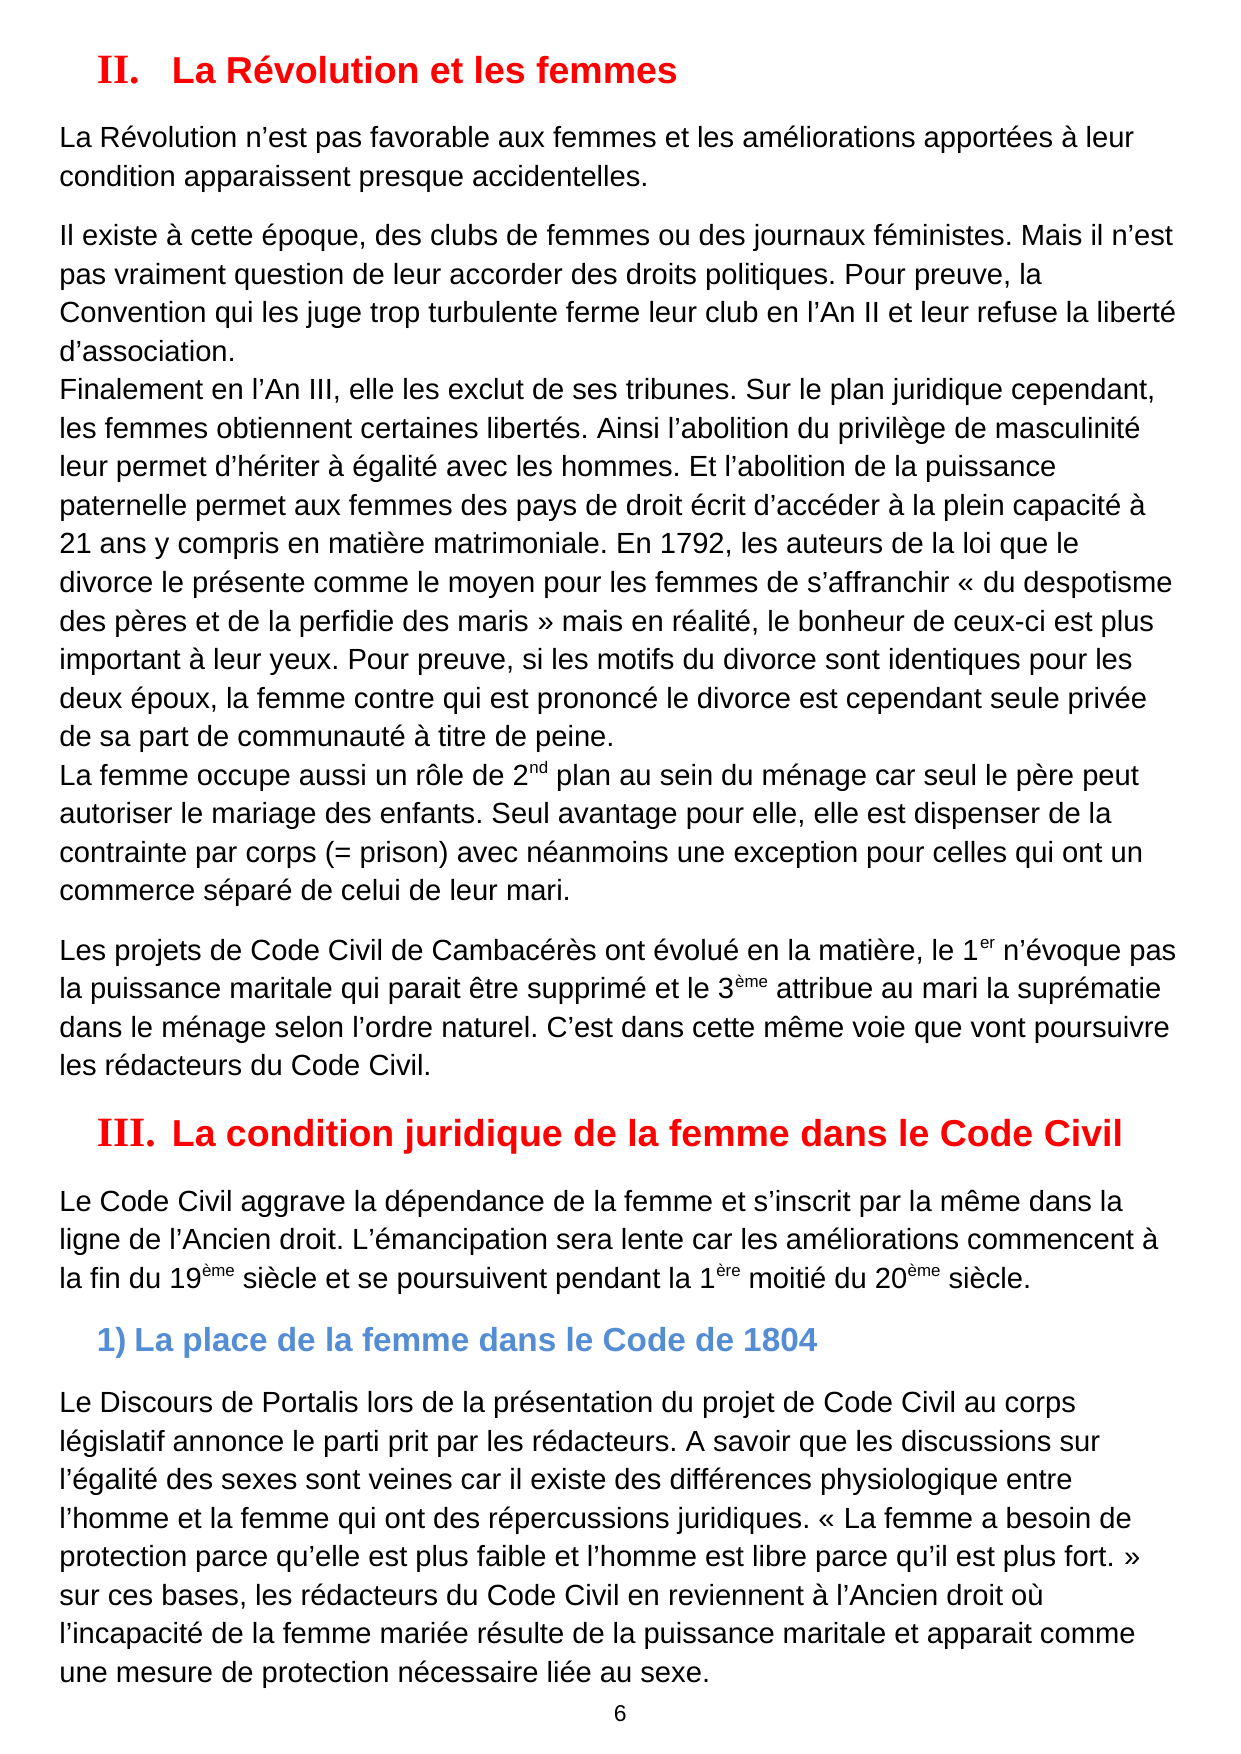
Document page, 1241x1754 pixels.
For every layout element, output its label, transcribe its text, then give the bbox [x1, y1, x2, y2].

text Le Discours de Portalis lors de la présentation du projet de Code Civil au corps législatif annonce le parti prit par les rédacteurs. A savoir que les discussions sur l’égalité des sexes sont veines car il existe des différences physiologique entre l’homme et la femme qui ont des répercussions juridiques. « La femme a besoin de protection parce qu’elle est plus faible et l’homme est libre parce qu’il est plus fort. » sur ces bases, les rédacteurs du Code Civil en reviennent à l’Ancien droit où l’incapacité de la femme mariée résulte de la puissance maritale et apparait comme une mesure de protection nécessaire liée au sexe. [59, 1385, 1181, 1688]
list La place de la femme dans le Code de 1804 [97, 1320, 1181, 1359]
list La condition juridique de la femme dans le Code Civil [97, 1108, 1181, 1156]
text La Révolution n’est pas favorable aux femmes et les améliorations apportées à leur condition apparaissent presque accidentelles. [59, 120, 1181, 192]
text Les projets de Code Civil de Cambacérès ont évolué en la matière, le 1er n’évoque pas la puissance maritale qui parait être supprimé et le 3ème attribue au mari la suprématie dans le ménage selon l’ordre naturel. C’est dans cette même voie que vont poursuivre les rédacteurs du Code Civil. [59, 933, 1181, 1082]
text Il existe à cette époque, des clubs de femmes ou des journaux féministes. Mais il n’est pas vraiment question de leur accorder des droits politiques. Pour preuve, la Convention qui les juge trop turbulente ferme leur club en l’An II et leur refuse la liberté d’association. Finalement en l’An III, elle les exclut de ses tribunes. Sur le plan juridique cependant, les femmes obtiennent certaines libertés. Ainsi l’abolition du privilège de masculinité leur permet d’hériter à égalité avec les hommes. Et l’abolition de la puissance paternelle permet aux femmes des pays de droit écrit d’accéder à la plein capacité à 21 ans y compris en matière matrimoniale. En 1792, les auteurs de la loi que le divorce le présente comme le moyen pour les femmes de s’affranchir « du despotisme des pères et de la perfidie des maris » mais en réalité, le bonheur de ceux-ci est plus important à leur yeux. Pour preuve, si les motifs du divorce sont identiques pour les deux époux, la femme contre qui est prononcé le divorce est cependant seule privée de sa part de communauté à titre de peine. La femme occupe aussi un rôle de 2nd plan au sein du ménage car seul le père peut autoriser le mariage des enfants. Seul avantage pour elle, elle est dispenser de la contrainte par corps (= prison) avec néanmoins une exception pour celles qui ont un commerce séparé de celui de leur mari. [59, 218, 1181, 907]
text Le Code Civil aggrave la dépendance de la femme et s’inscrit par la même dans la ligne de l’Ancien droit. L’émancipation sera lente car les améliorations commencent à la fin du 19ème siècle et se poursuivent pendant la 1ère moitié du 20ème siècle. [59, 1184, 1181, 1294]
list La Révolution et les femmes [97, 44, 1181, 92]
